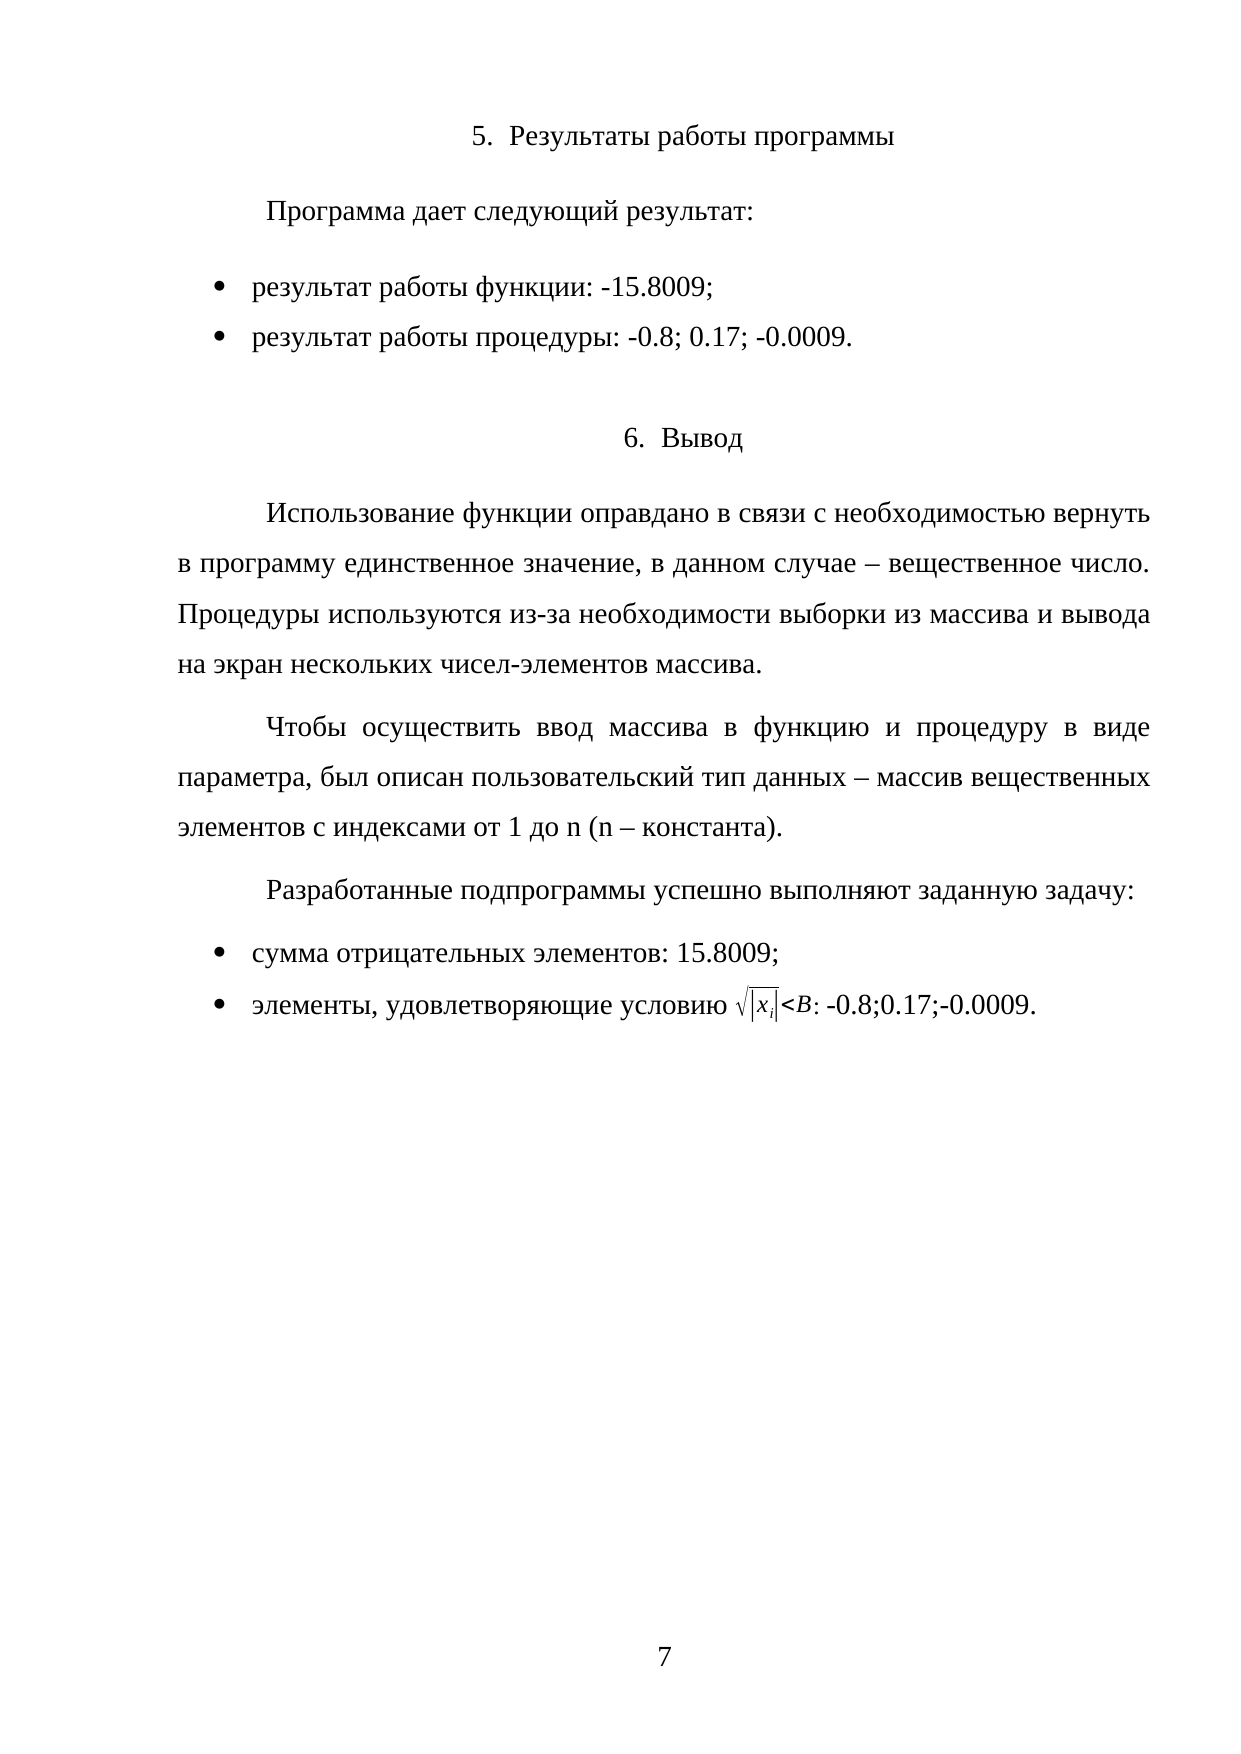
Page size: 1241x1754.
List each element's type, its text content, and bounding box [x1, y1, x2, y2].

text Разработанные подпрограммы успешно выполняют заданную задачу: [177, 872, 1152, 906]
list Вывод [215, 420, 1152, 453]
list Результаты работы программы [215, 118, 1152, 152]
text Чтобы осуществить ввод массива в функцию и процедуру в виде параметра, был описан пользовательский тип данных – массив вещественных элементов с индексами от 1 до n (n – константа). [177, 709, 1152, 843]
list сумма отрицательных элементов: 15.8009; [214, 935, 1152, 969]
list результат работы функции: -15.8009; [214, 269, 1152, 302]
text Использование функции оправдано в связи с необходимостью вернуть в программу единственное значение, в данном случае – вещественное число. Процедуры используются из-за необходимости выборки из массива и вывода на экран нескольких чисел-элементов массива. [177, 495, 1152, 680]
list результат работы процедуры: -0.8; 0.17; -0.0009. [214, 319, 1152, 353]
list элементы, удовлетворяющие условию : -0.8;0.17;-0.0009. [214, 986, 1152, 1023]
text Программа дает следующий результат: [177, 193, 1152, 227]
